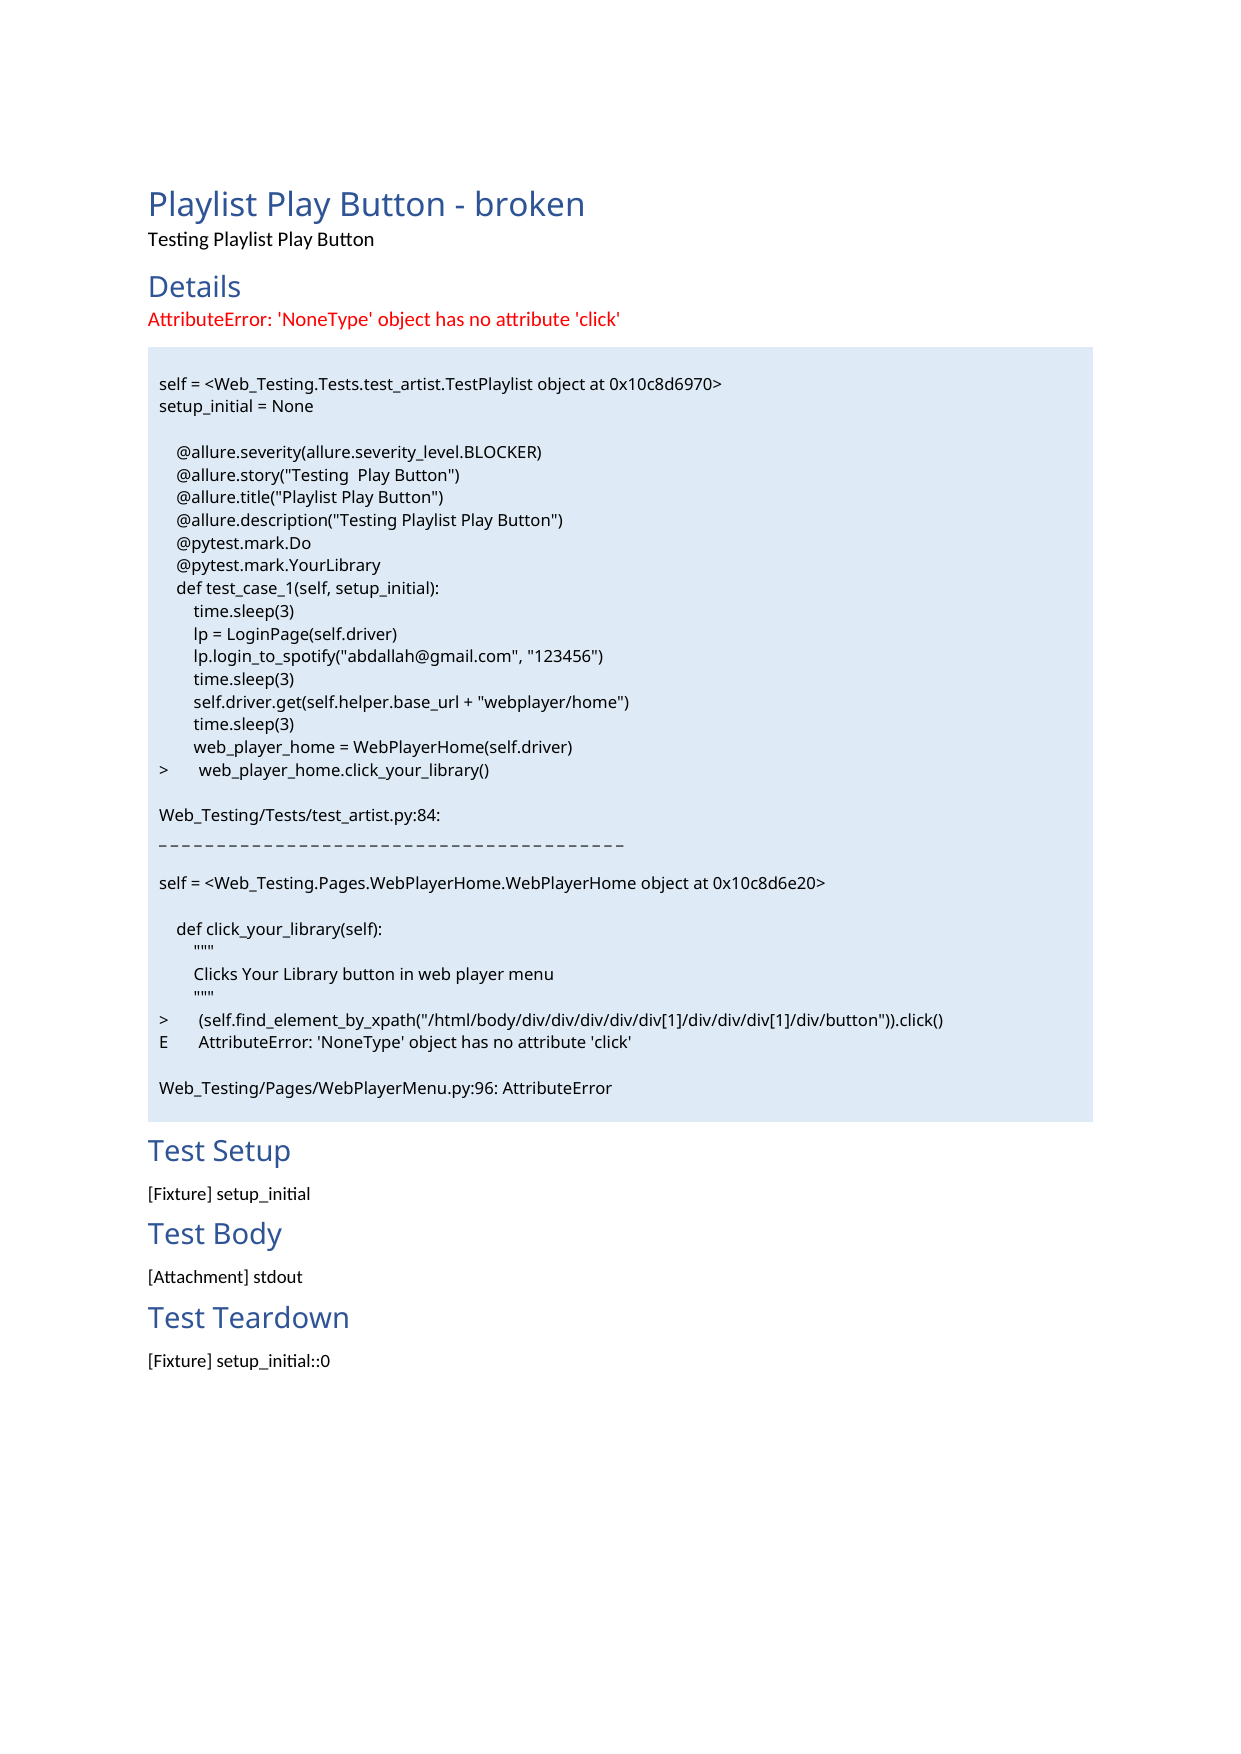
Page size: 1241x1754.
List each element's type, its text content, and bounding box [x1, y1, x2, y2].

text Testing Playlist Play Button [148, 226, 1093, 252]
text [Fixture] setup_initial::0 [148, 1349, 1093, 1372]
table_header self = <Web_Testing.Tests.test_artist.TestPlaylist object at 0x10c8d6970> setup_initial = None @allure.severity(allure.severity_level.BLOCKER) @allure.story("Testing Play Button") @allure.title("Playlist Play Button") @allure.description("Testing Playlist Play Button") @pytest.mark.Do @pytest.mark.YourLibrary def test_case_1(self, setup_initial): time.sleep(3) lp = LoginPage(self.driver) lp.login_to_spotify("abdallah@gmail.com", "123456") time.sleep(3) self.driver.get(self.helper.base_url + "webplayer/home") time.sleep(3) web_player_home = WebPlayerHome(self.driver) > web_player_home.click_your_library() Web_Testing/Tests/test_artist.py:84: _ _ _ _ _ _ _ _ _ _ _ _ _ _ _ _ _ _ _ _ _ _ _ _ _ _ _ _ _ _ _ _ _ _ _ _ _ _ _ _ self = <Web_Testing.Pages.WebPlayerHome.WebPlayerHome object at 0x10c8d6e20> def click_your_library(self): """ Clicks Your Library button in web player menu """ > (self.find_element_by_xpath("/html/body/div/div/div/div/div[1]/div/div/div[1]/div/button")).click() E AttributeError: 'NoneType' object has no attribute 'click' Web_Testing/Pages/WebPlayerMenu.py:96: AttributeError [148, 347, 1093, 1122]
text [Attachment] stdout [148, 1266, 1093, 1288]
subtitle Playlist Play Button - broken [148, 181, 1093, 226]
subtitle Test Teardown [148, 1297, 1093, 1337]
text [Fixture] setup_initial [148, 1182, 1093, 1205]
subtitle Test Setup [148, 1130, 1093, 1170]
subtitle Test Body [148, 1213, 1093, 1253]
text AttributeError: 'NoneType' object has no attribute 'click' [148, 306, 1093, 332]
subtitle Details [148, 267, 1093, 306]
